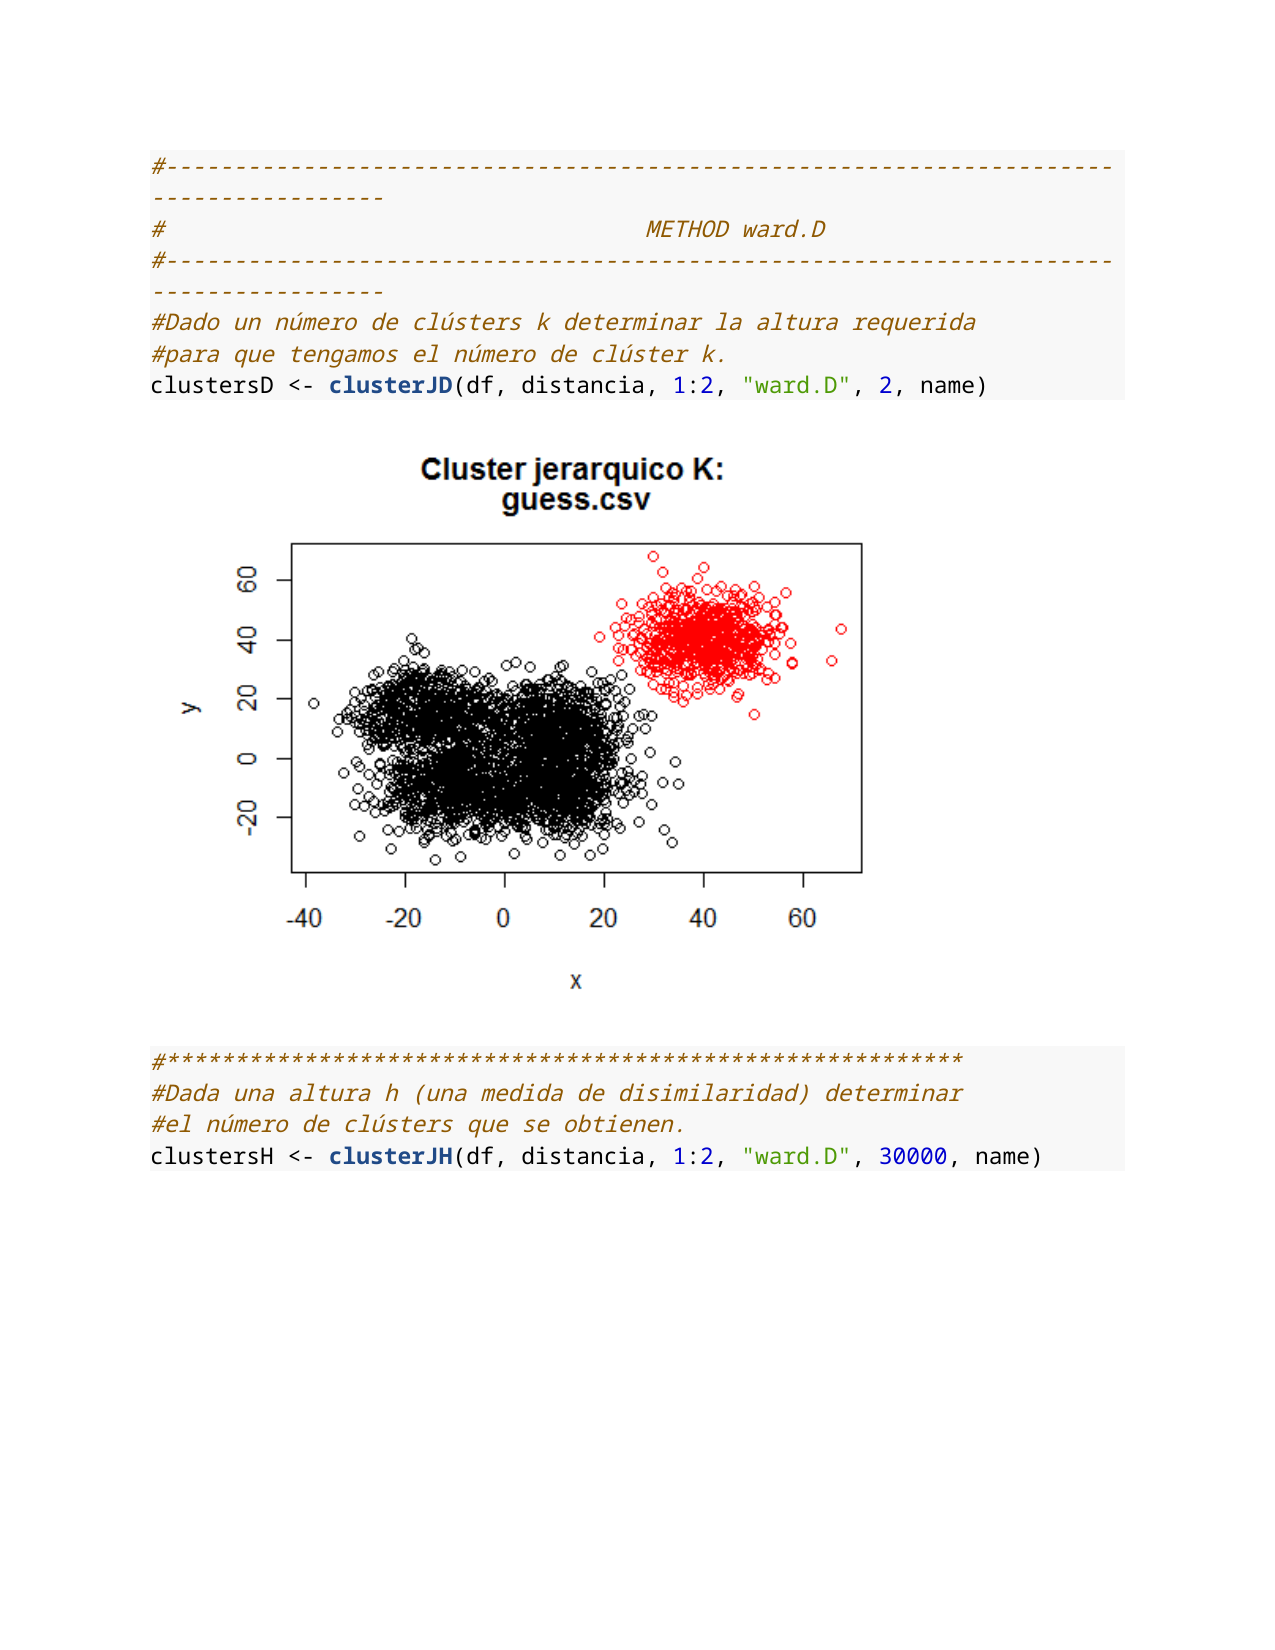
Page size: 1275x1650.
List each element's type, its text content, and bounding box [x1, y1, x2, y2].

picture [168, 420, 925, 1027]
text #-------------------------------------------------------------------------------------- # METHOD ward.D #-------------------------------------------------------------------------------------- #Dado un número de clústers k determinar la altura requerida #para que tengamos el número de clúster k. clustersD <- clusterJD(df, distancia, 1:2, "ward.D", 2, name) [150, 150, 1125, 400]
text #********************************************************** #Dada una altura h (una medida de disimilaridad) determinar #el número de clústers que se obtienen. clustersH <- clusterJH(df, distancia, 1:2, "ward.D", 30000, name) [150, 1046, 1125, 1171]
